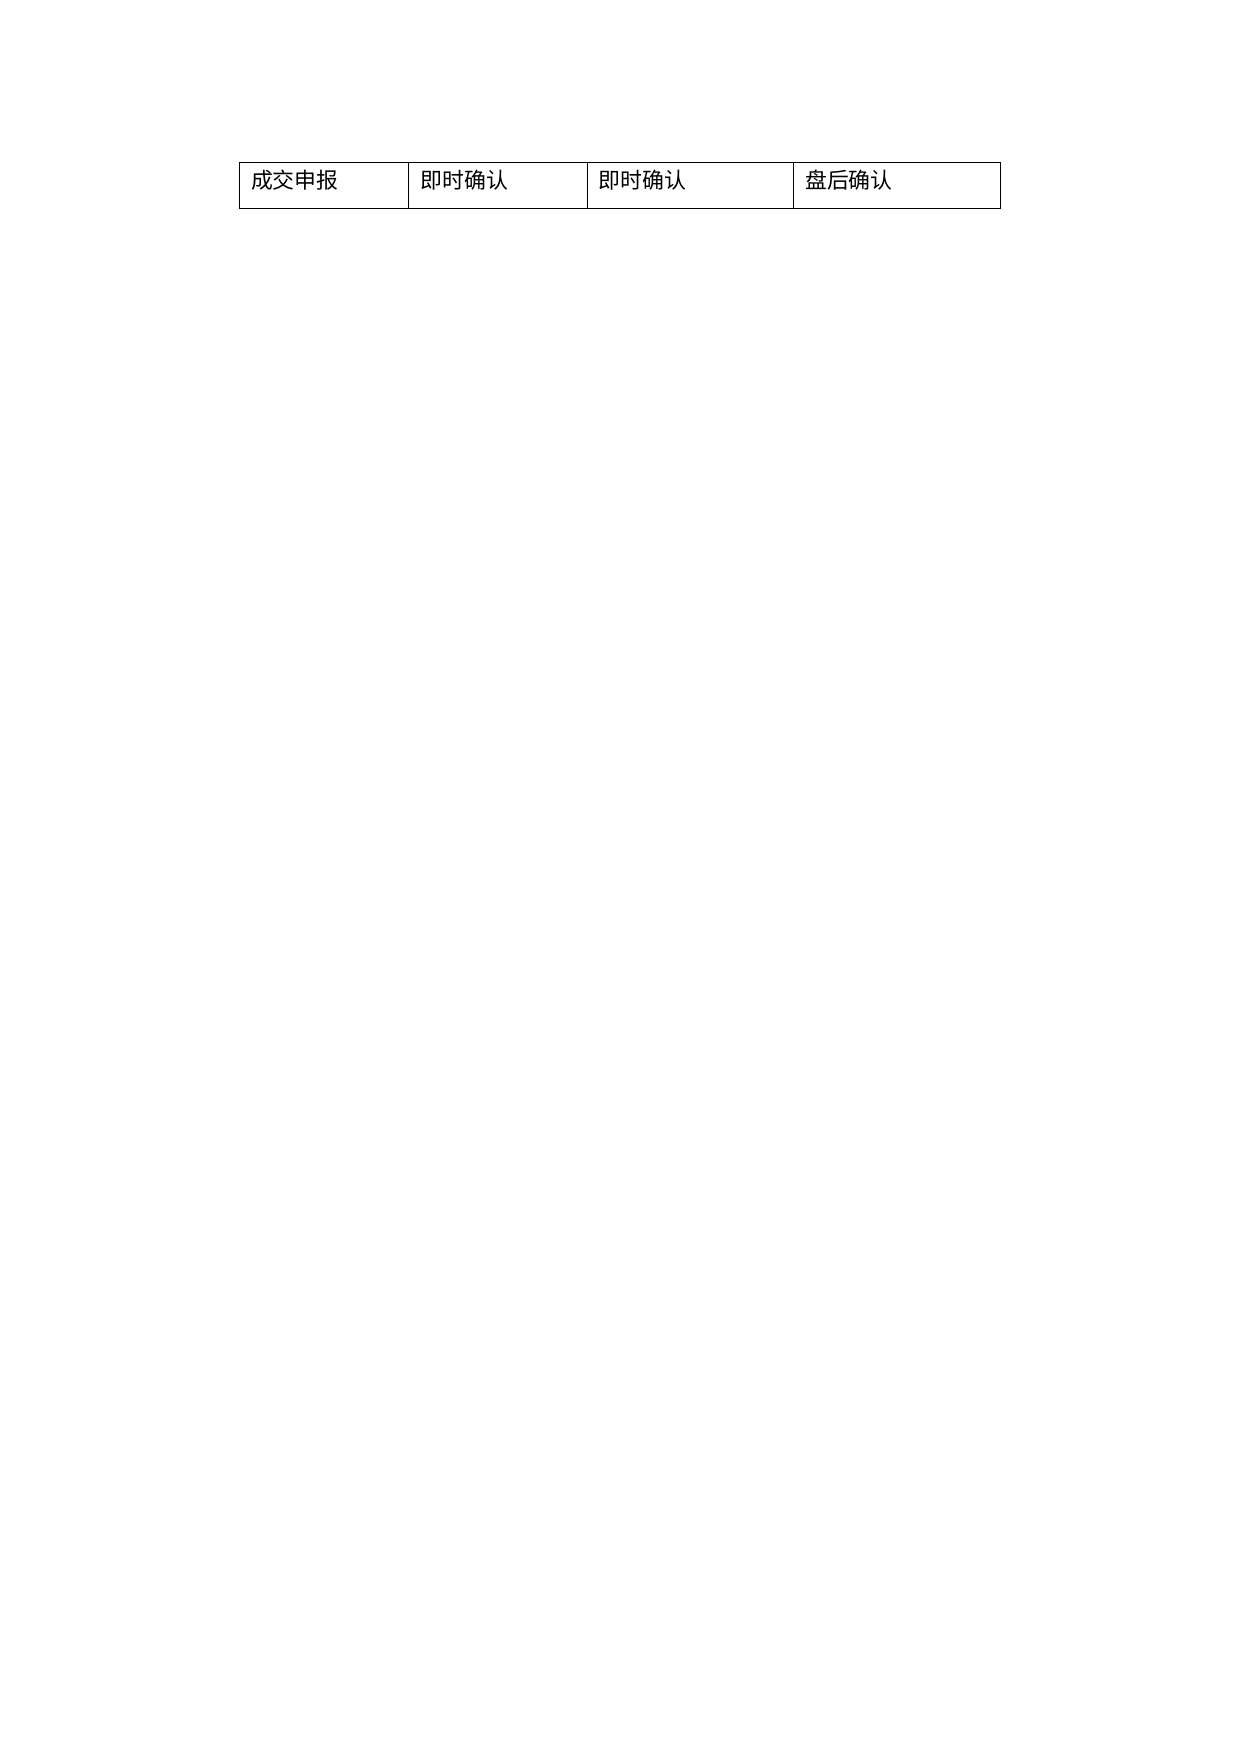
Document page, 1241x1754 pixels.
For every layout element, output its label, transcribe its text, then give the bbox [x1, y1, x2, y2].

table_cell 盘后确认 [794, 163, 1000, 208]
table_cell 即时确认 [588, 163, 793, 208]
table_cell 成交申报 [240, 163, 408, 208]
table_cell 即时确认 [409, 163, 587, 208]
